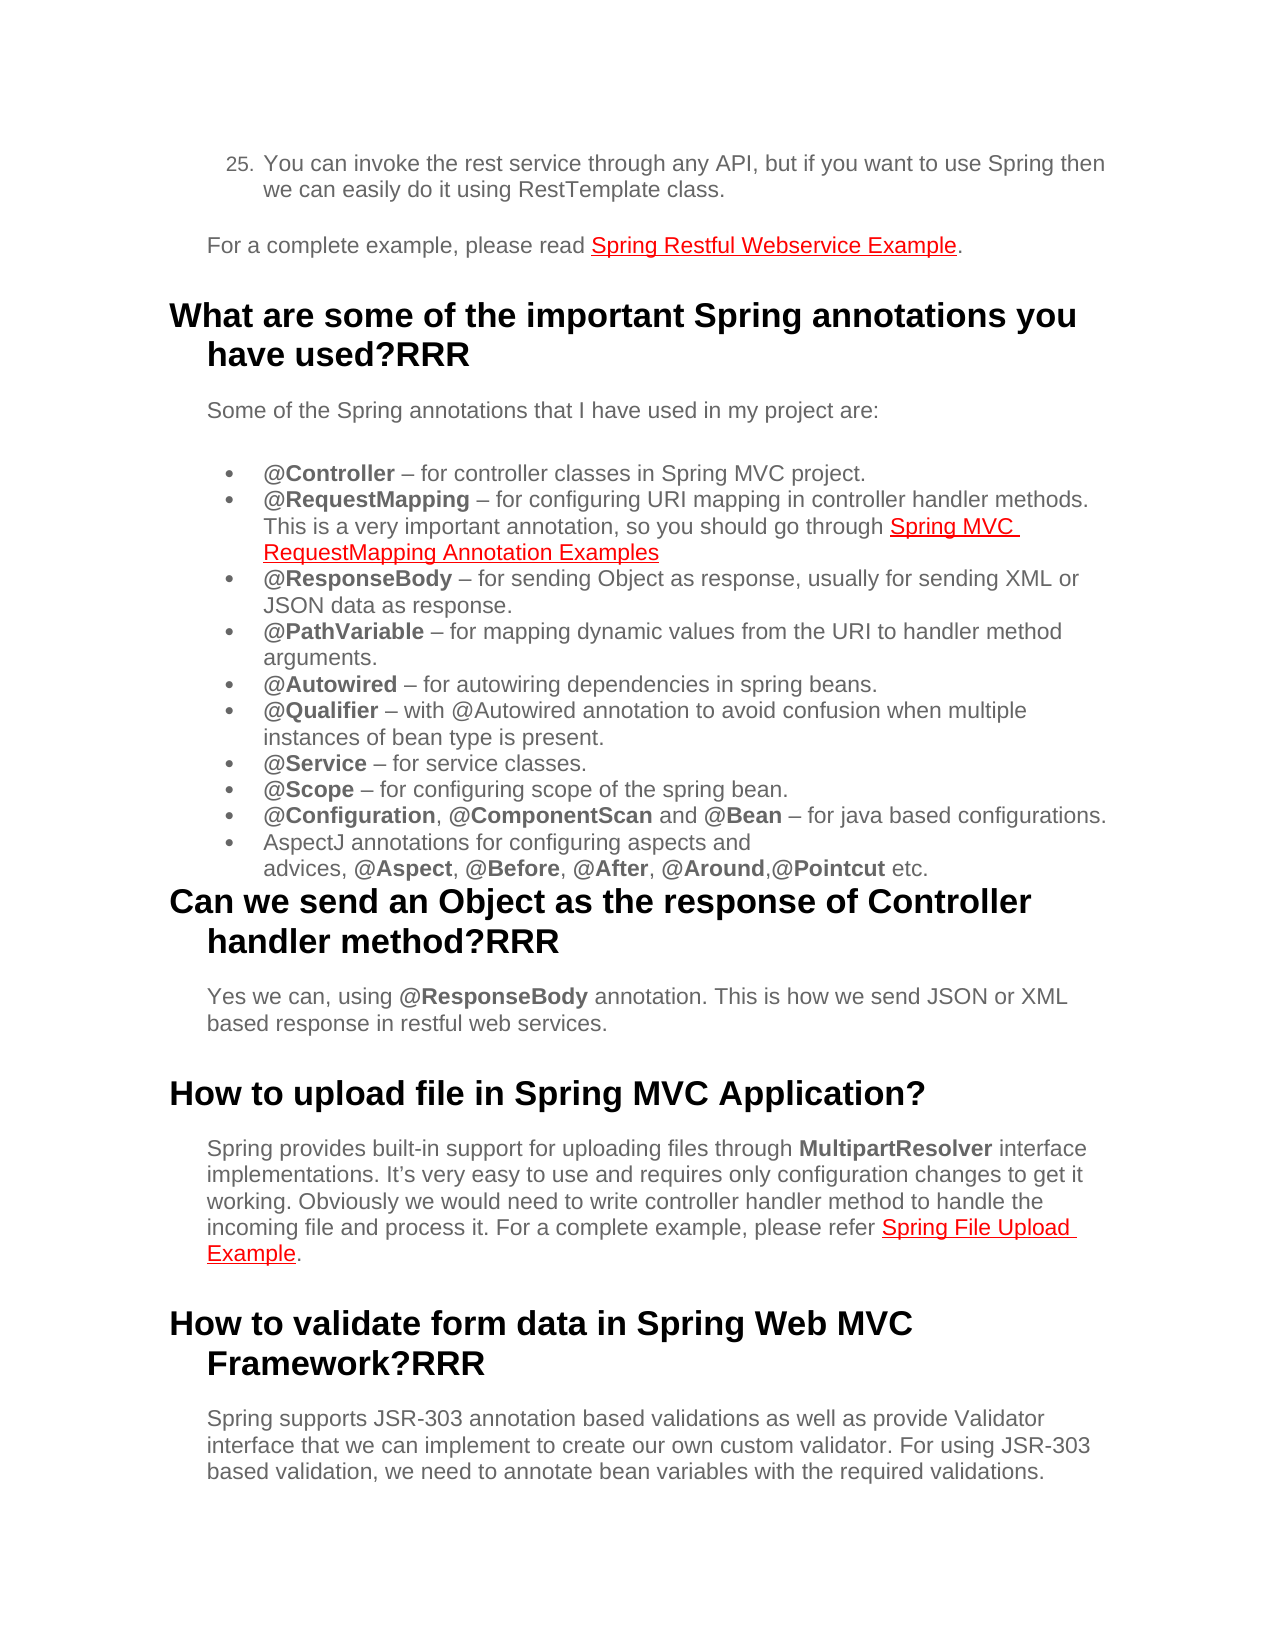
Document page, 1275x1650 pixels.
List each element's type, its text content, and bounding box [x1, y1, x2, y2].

list @RequestMapping – for configuring URI mapping in controller handler methods. This is a very important annotation, so you should go through Spring MVC RequestMapping Annotation Examples [226, 486, 1125, 565]
list @Qualifier – with @Autowired annotation to avoid confusion when multiple instances of bean type is present. [226, 697, 1125, 750]
text Yes we can, using @ResponseBody annotation. This is how we send JSON or XML based response in restful web services. [207, 983, 1125, 1036]
list You can invoke the rest service through any API, but if you want to use Spring then we can easily do it using RestTemplate class. [226, 150, 1125, 203]
subtitle How to validate form data in Spring Web MVC Framework?RRR [169, 1303, 1125, 1383]
list @Scope – for configuring scope of the spring bean. [226, 776, 1125, 802]
text Spring provides built-in support for uploading files through MultipartResolver interface implementations. It’s very easy to use and requires only configuration changes to get it working. Obviously we would need to write controller handler method to handle the incoming file and process it. For a complete example, please refer Spring File Upload Example. [207, 1135, 1125, 1267]
text Some of the Spring annotations that I have used in my project are: [207, 397, 1125, 423]
list AspectJ annotations for configuring aspects and advices, @Aspect, @Before, @After, @Around,@Pointcut etc. [226, 829, 1125, 882]
text Spring supports JSR-303 annotation based validations as well as provide Validator interface that we can implement to create our own custom validator. For using JSR-303 based validation, we need to annotate bean variables with the required validations. [207, 1405, 1125, 1484]
text For a complete example, please read Spring Restful Webservice Example. [207, 232, 1125, 258]
subtitle What are some of the important Spring annotations you have used?RRR [169, 295, 1125, 374]
subtitle Can we send an Object as the response of Controller handler method?RRR [169, 882, 1125, 961]
list @ResponseBody – for sending Object as response, usually for sending XML or JSON data as response. [226, 565, 1125, 618]
list @Service – for service classes. [226, 750, 1125, 776]
list @Configuration, @ComponentScan and @Bean – for java based configurations. [226, 802, 1125, 829]
list @PathVariable – for mapping dynamic values from the URI to handler method arguments. [226, 618, 1125, 671]
list @Controller – for controller classes in Spring MVC project. [226, 460, 1125, 486]
list @Autowired – for autowiring dependencies in spring beans. [226, 671, 1125, 697]
subtitle How to upload file in Spring MVC Application? [169, 1073, 1125, 1112]
